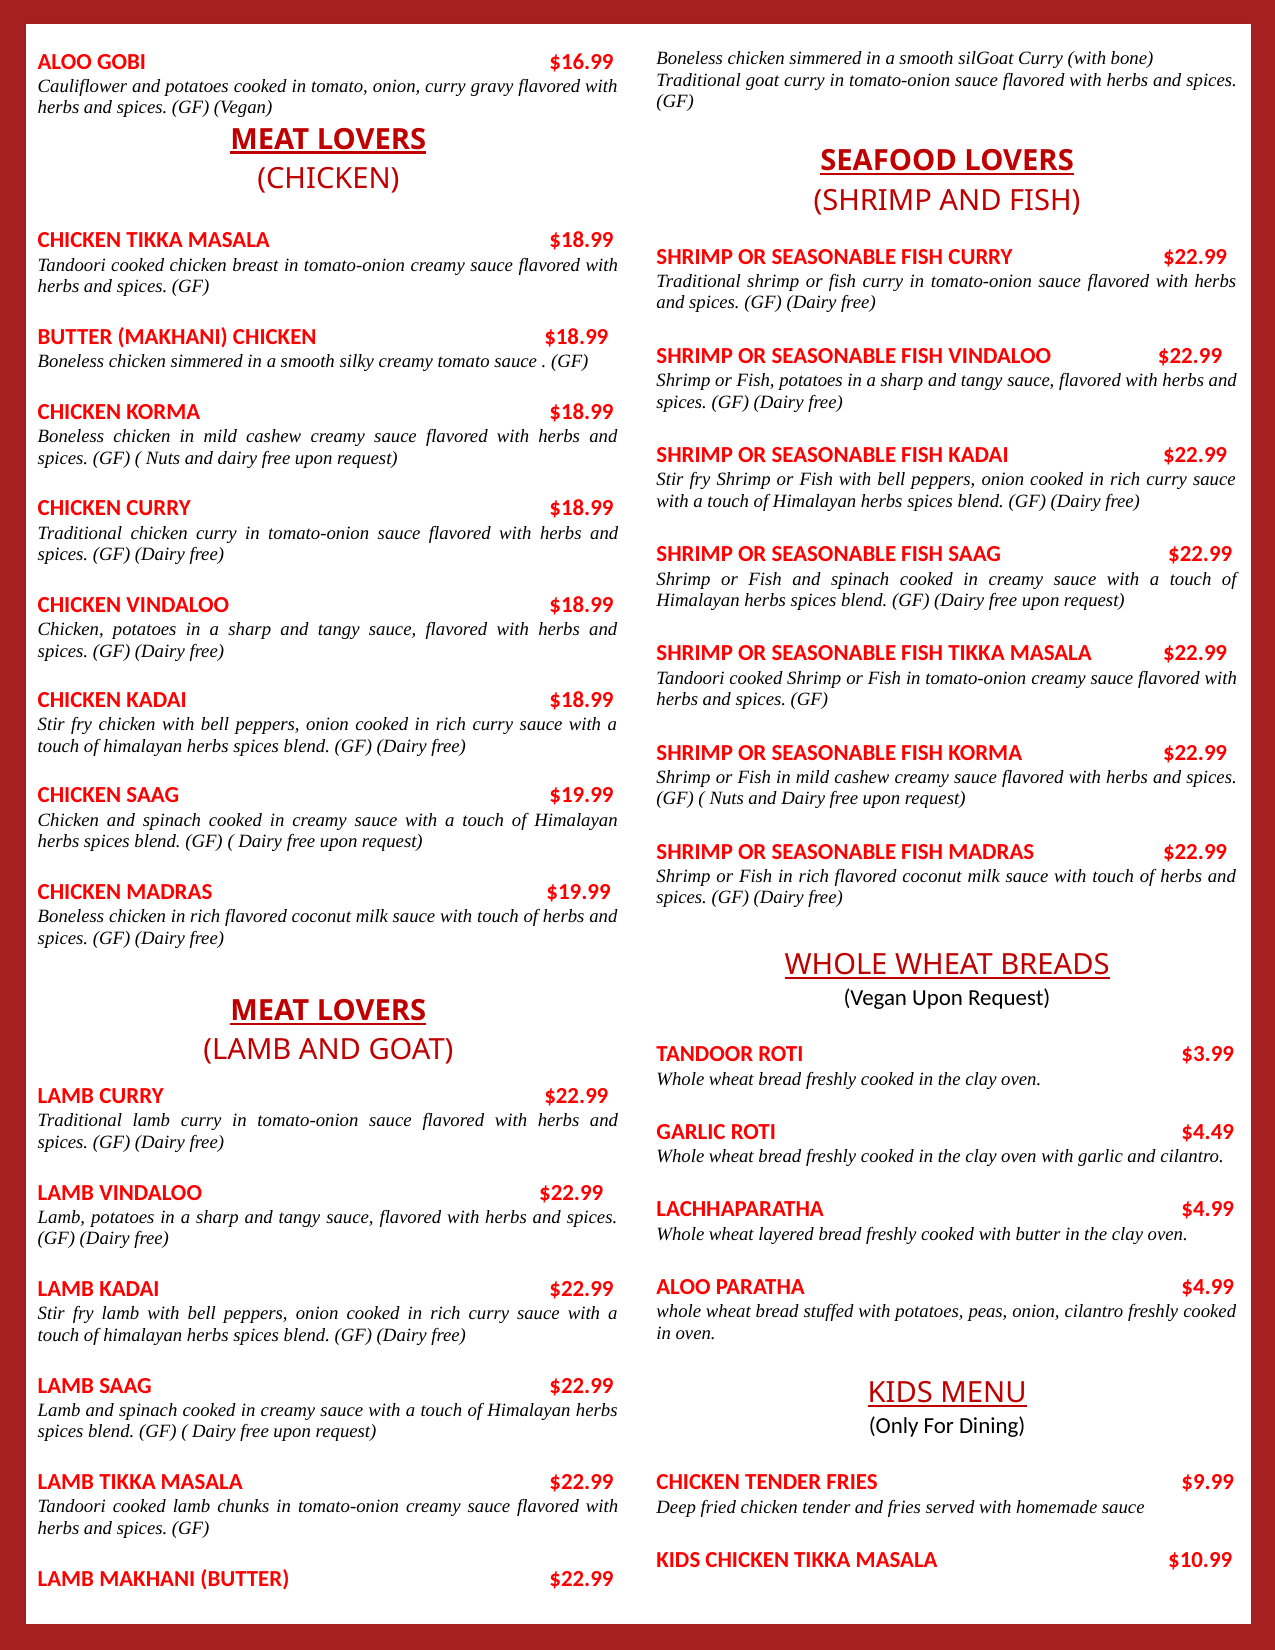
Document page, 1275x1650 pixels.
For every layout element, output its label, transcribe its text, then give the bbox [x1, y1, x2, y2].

text Shrimp or Fish in mild cashew creamy sauce flavored with herbs and spices. (GF) ( Nuts and Dairy free upon request) [656, 766, 1237, 809]
text SHRIMP OR SEASONABLE FISH MADRAS $22.99 [656, 837, 1237, 865]
text (Vegan Upon Request) [656, 983, 1237, 1011]
text GARLIC ROTI $4.49 [656, 1117, 1237, 1145]
text Boneless chicken in rich flavored coconut milk sauce with touch of herbs and spices. (GF) (Dairy free) [37, 905, 619, 948]
text (Only For Dining) [656, 1411, 1237, 1439]
text CHICKEN MADRAS $19.99 [37, 877, 619, 905]
text Traditional goat curry in tomato-onion sauce flavored with herbs and spices. (GF) [656, 68, 1237, 112]
text WHOLE WHEAT BREADS [656, 944, 1237, 983]
text SHRIMP OR SEASONABLE FISH KADAI $22.99 [656, 440, 1237, 468]
text Shrimp or Fish, potatoes in a sharp and tangy sauce, flavored with herbs and spices. (GF) (Dairy free) [656, 369, 1237, 412]
text SHRIMP OR SEASONABLE FISH SAAG $22.99 [656, 539, 1237, 567]
text LAMB SAAG $22.99 [37, 1371, 619, 1399]
text MEAT LOVERS [37, 118, 619, 158]
text MEAT LOVERS [37, 989, 619, 1029]
text Tandoori cooked lamb chunks in tomato-onion creamy sauce flavored with herbs and spices. (GF) [37, 1495, 619, 1538]
text Whole wheat bread freshly cooked in the clay oven with garlic and cilantro. [656, 1145, 1237, 1167]
text Traditional chicken curry in tomato-onion sauce flavored with herbs and spices. (GF) (Dairy free) [37, 522, 619, 565]
text SHRIMP OR SEASONABLE FISH TIKKA MASALA $22.99 [656, 638, 1237, 667]
text Tandoori cooked Shrimp or Fish in tomato-onion creamy sauce flavored with herbs and spices. (GF) [656, 667, 1237, 710]
text Boneless chicken in mild cashew creamy sauce flavored with herbs and spices. (GF) ( Nuts and dairy free upon request) [37, 425, 619, 468]
text Stir fry lamb with bell peppers, onion cooked in rich curry sauce with a touch of himalayan herbs spices blend. (GF) (Dairy free) [37, 1302, 619, 1345]
text Deep fried chicken tender and fries served with homemade sauce [656, 1496, 1237, 1517]
text LAMB KADAI $22.99 [37, 1274, 619, 1302]
text KIDS MENU [656, 1372, 1237, 1411]
text TANDOOR ROTI $3.99 [656, 1039, 1237, 1067]
text Lamb, potatoes in a sharp and tangy sauce, flavored with herbs and spices. (GF) (Dairy free) [37, 1206, 619, 1249]
text LACHHAPARATHA $4.99 [656, 1194, 1237, 1223]
text (CHICKEN) [37, 158, 619, 197]
text Boneless chicken simmered in a smooth silGoat Curry (with bone) [656, 47, 1237, 68]
text Tandoori cooked chicken breast in tomato-onion creamy sauce flavored with herbs and spices. (GF) [37, 253, 619, 297]
text whole wheat bread stuffed with potatoes, peas, onion, cilantro freshly cooked in oven. [656, 1300, 1237, 1343]
text SHRIMP OR SEASONABLE FISH VINDALOO $22.99 [656, 341, 1237, 369]
text KIDS CHICKEN TIKKA MASALA $10.99 [656, 1545, 1237, 1573]
text CHICKEN TIKKA MASALA $18.99 [37, 225, 619, 253]
text ALOO GOBI $16.99 [37, 47, 619, 75]
text Cauliflower and potatoes cooked in tomato, onion, curry gravy flavored with herbs and spices. (GF) (Vegan) [37, 75, 619, 118]
text SHRIMP OR SEASONABLE FISH KORMA $22.99 [656, 738, 1237, 766]
text CHICKEN CURRY $18.99 [37, 493, 619, 522]
text CHICKEN TENDER FRIES $9.99 [656, 1467, 1237, 1496]
text BUTTER (MAKHANI) CHICKEN $18.99 [37, 322, 619, 350]
picture [0, 0, 1275, 1650]
text Stir fry Shrimp or Fish with bell peppers, onion cooked in rich curry sauce with a touch of Himalayan herbs spices blend. (GF) (Dairy free) [656, 468, 1237, 511]
text ALOO PARATHA $4.99 [656, 1272, 1237, 1300]
text Traditional shrimp or fish curry in tomato-onion sauce flavored with herbs and spices. (GF) (Dairy free) [656, 270, 1237, 313]
text Stir fry chicken with bell peppers, onion cooked in rich curry sauce with a touch of himalayan herbs spices blend. (GF) (Dairy free) [37, 713, 619, 756]
text Boneless chicken simmered in a smooth silky creamy tomato sauce . (GF) [37, 350, 619, 372]
text Chicken, potatoes in a sharp and tangy sauce, flavored with herbs and spices. (GF) (Dairy free) [37, 618, 619, 661]
text CHICKEN SAAG $19.99 [37, 781, 619, 808]
text LAMB TIKKA MASALA $22.99 [37, 1467, 619, 1495]
text Whole wheat layered bread freshly cooked with butter in the clay oven. [656, 1223, 1237, 1244]
text LAMB VINDALOO $22.99 [37, 1178, 619, 1206]
text SHRIMP OR SEASONABLE FISH CURRY $22.99 [656, 242, 1237, 270]
text CHICKEN VINDALOO $18.99 [37, 590, 619, 618]
text (LAMB AND GOAT) [37, 1029, 619, 1068]
text CHICKEN KORMA $18.99 [37, 397, 619, 425]
text Lamb and spinach cooked in creamy sauce with a touch of Himalayan herbs spices blend. (GF) ( Dairy free upon request) [37, 1399, 619, 1442]
text Whole wheat bread freshly cooked in the clay oven. [656, 1067, 1237, 1089]
text CHICKEN KADAI $18.99 [37, 685, 619, 713]
text Shrimp or Fish and spinach cooked in creamy sauce with a touch of Himalayan herbs spices blend. (GF) (Dairy free upon request) [656, 567, 1237, 611]
text (SHRIMP AND FISH) [656, 179, 1237, 219]
text SEAFOOD LOVERS [656, 139, 1237, 179]
text LAMB CURRY $22.99 [37, 1081, 619, 1109]
text Chicken and spinach cooked in creamy sauce with a touch of Himalayan herbs spices blend. (GF) ( Dairy free upon request) [37, 808, 619, 852]
text Traditional lamb curry in tomato-onion sauce flavored with herbs and spices. (GF) (Dairy free) [37, 1109, 619, 1152]
text Shrimp or Fish in rich flavored coconut milk sauce with touch of herbs and spices. (GF) (Dairy free) [656, 865, 1237, 908]
text LAMB MAKHANI (BUTTER) $22.99 [37, 1564, 619, 1592]
